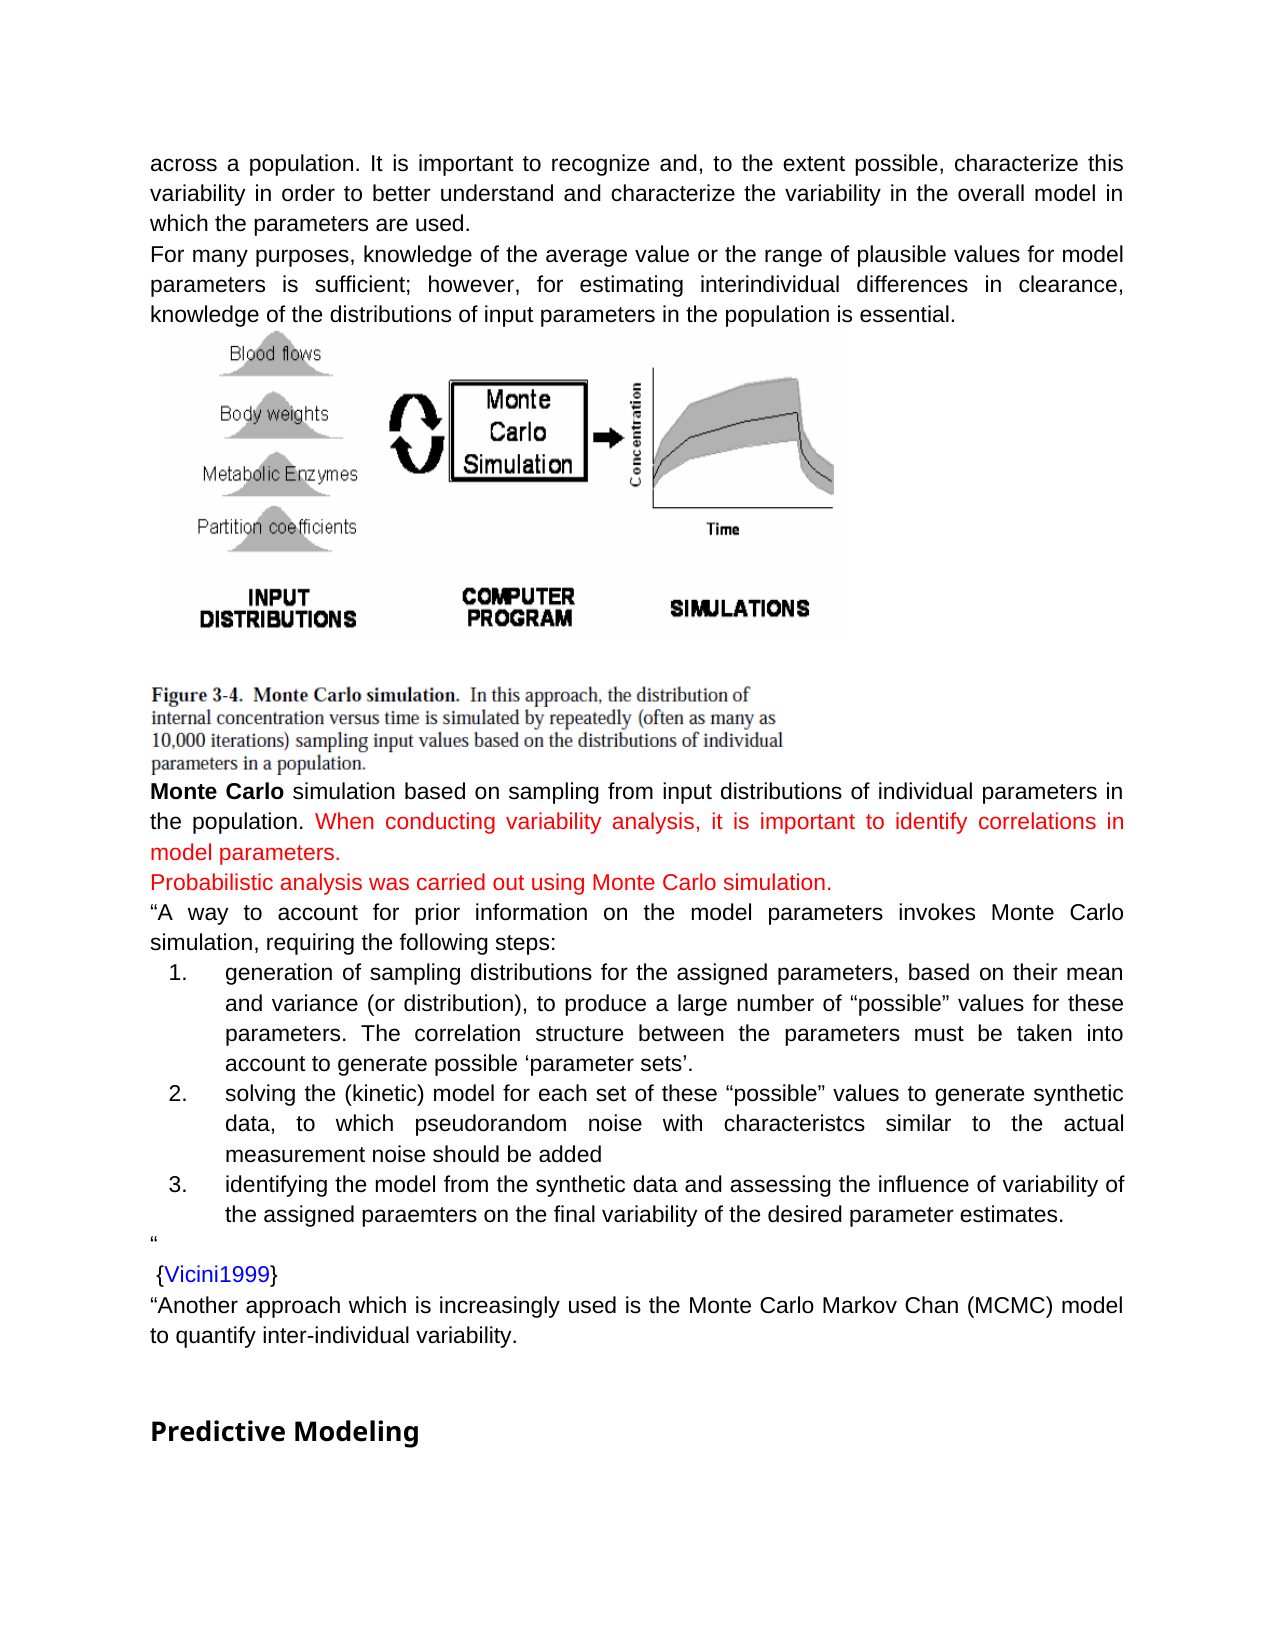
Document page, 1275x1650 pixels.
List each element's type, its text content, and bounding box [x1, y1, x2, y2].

text {Vicini1999} [150, 1261, 1125, 1288]
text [150, 150, 1125, 237]
text For many purposes, knowledge of the average value or the range of plausible values for model parameters is sufficient; however, for estimating interindividual differences in clearance, knowledge of the distributions of input parameters in the population is essential. [150, 241, 1125, 327]
text Predictive Modeling [150, 1412, 1125, 1449]
text Probabilistic analysis was carried out using Monte Carlo simulation. [150, 869, 1125, 895]
text “ [150, 1231, 1125, 1258]
text Monte Carlo simulation based on sampling from input distributions of individual parameters in the population. When conducting variability analysis, it is important to identify correlations in model parameters. [150, 778, 1125, 865]
list identifying the model from the synthetic data and assessing the influence of variability of the assigned paraemters on the final variability of the desired parameter estimates. [187, 1171, 1125, 1227]
list solving the (kinetic) model for each set of these “possible” values to generate synthetic data, to which pseudorandom noise with characteristcs similar to the actual measurement noise should be added [187, 1080, 1125, 1167]
text “A way to account for prior information on the model parameters invokes Monte Carlo simulation, requiring the following steps: [150, 899, 1125, 956]
text “Another approach which is increasingly used is the Monte Carlo Markov Chan (MCMC) model to quantify inter-individual variability. [150, 1292, 1125, 1348]
list generation of sampling distributions for the assigned parameters, based on their mean and variance (or distribution), to produce a large number of “possible” values for these parameters. The correlation structure between the parameters must be taken into account to generate possible ‘parameter sets’. [187, 959, 1125, 1076]
picture [150, 331, 848, 775]
